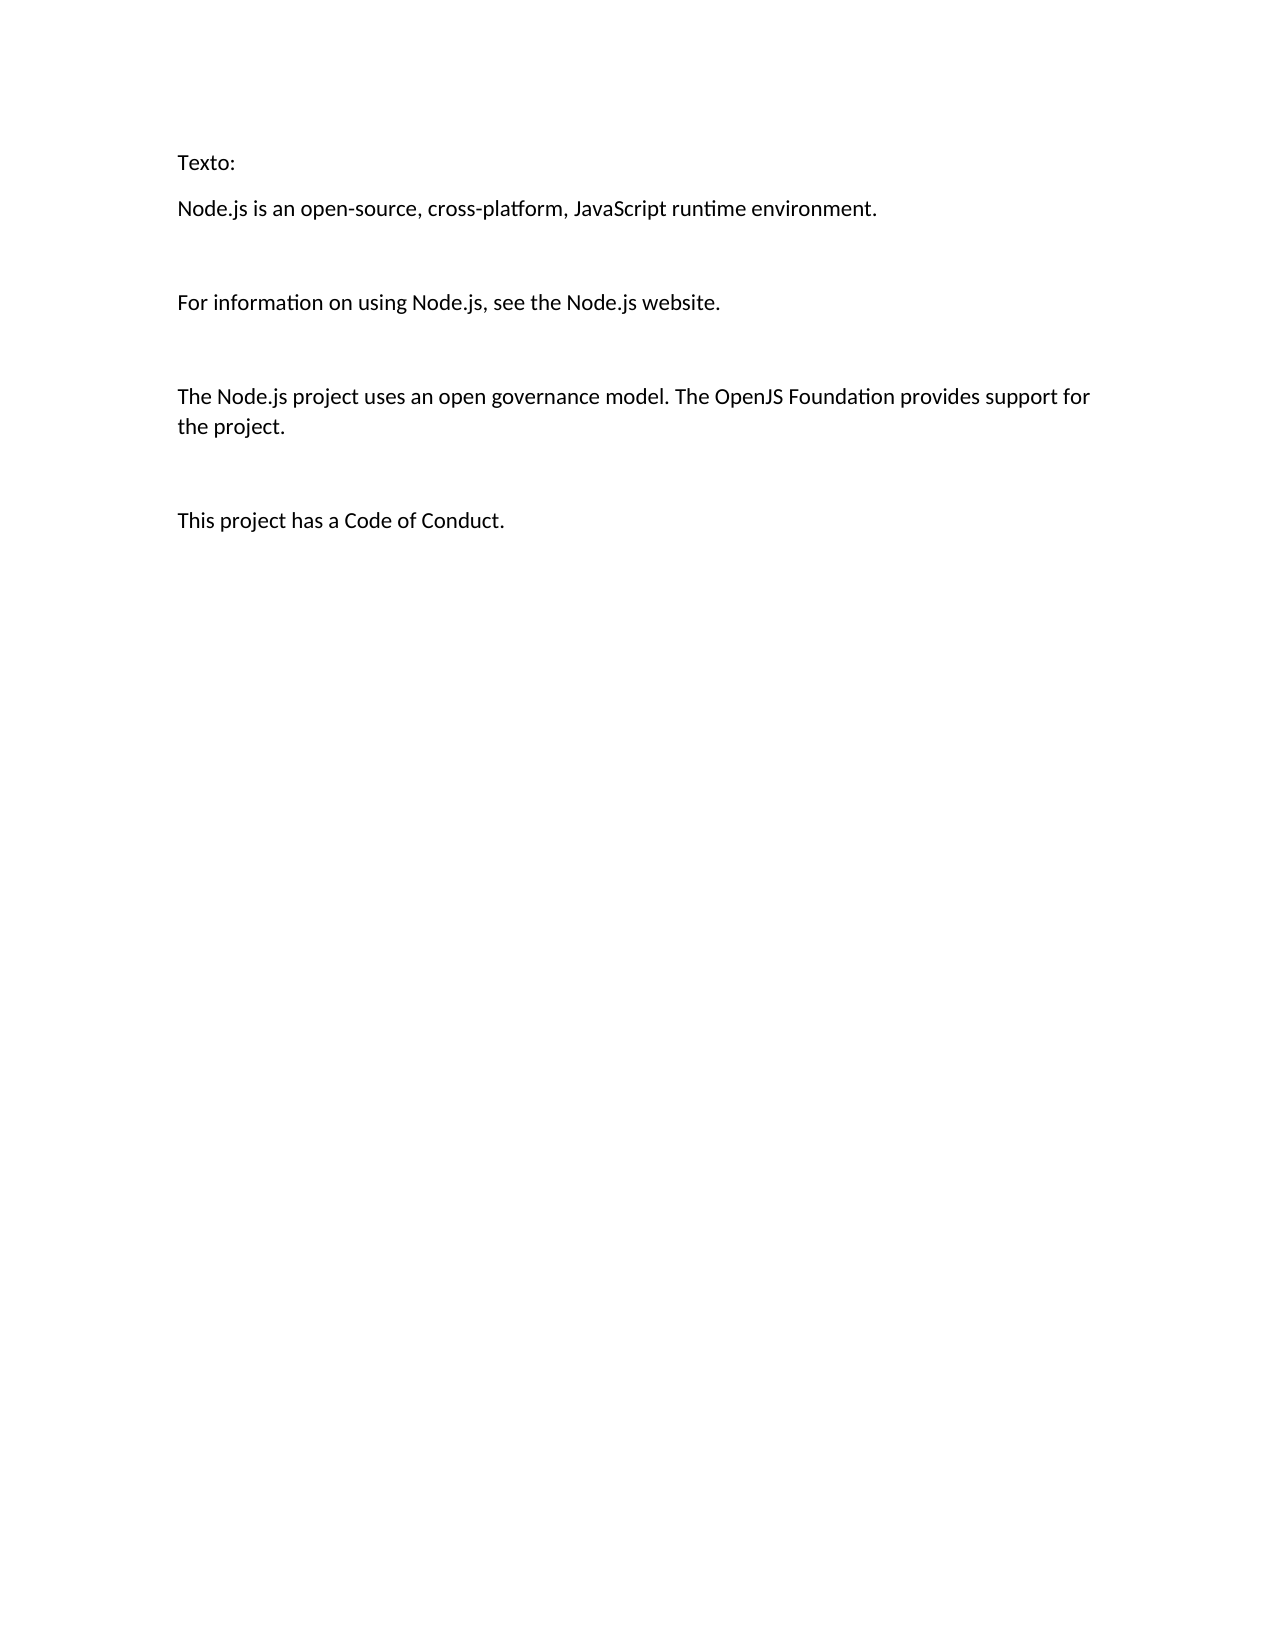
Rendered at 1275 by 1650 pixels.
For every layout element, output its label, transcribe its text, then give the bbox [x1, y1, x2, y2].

text Node.js is an open-source, cross-platform, JavaScript runtime environment. [177, 194, 1098, 222]
text For information on using Node.js, see the Node.js website. [177, 288, 1098, 316]
text This project has a Code of Conduct. [177, 506, 1098, 534]
text The Node.js project uses an open governance model. The OpenJS Foundation provides support for the project. [177, 382, 1098, 440]
text Texto: [177, 148, 1098, 176]
